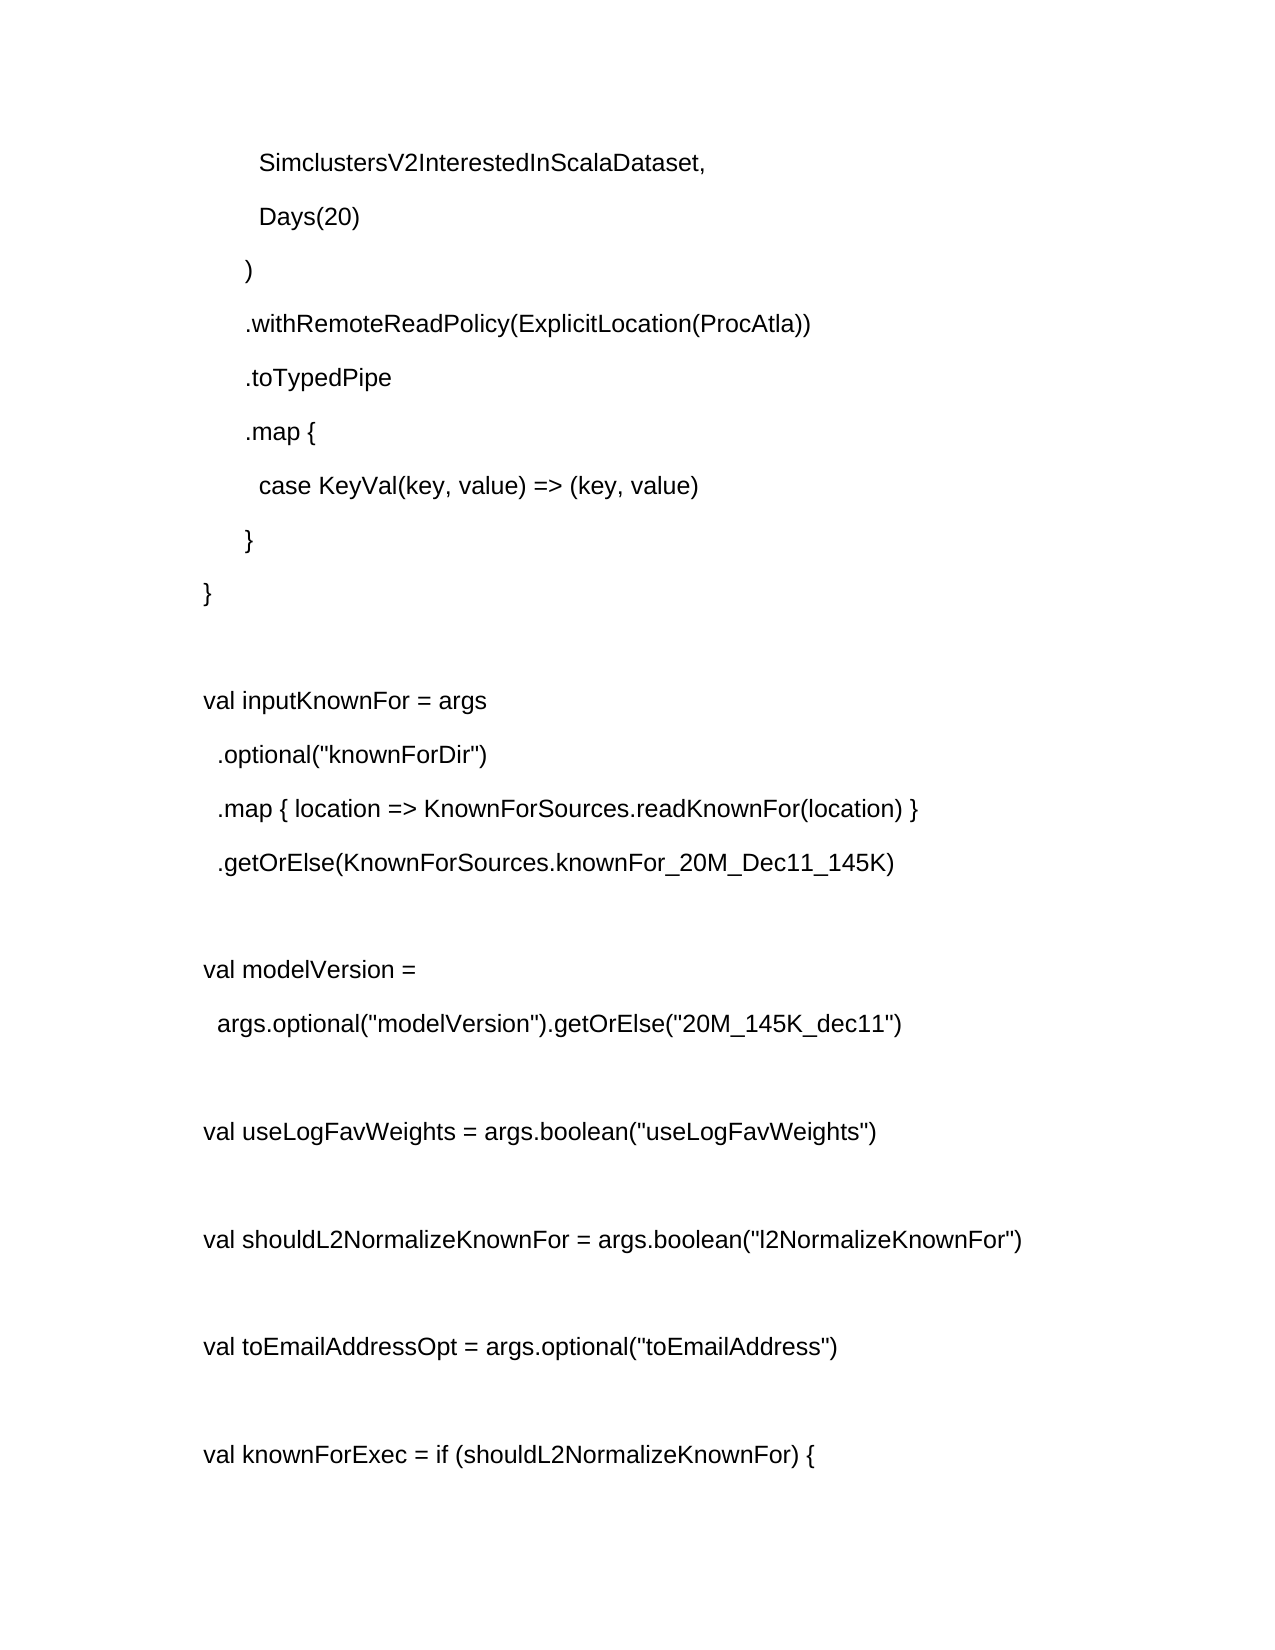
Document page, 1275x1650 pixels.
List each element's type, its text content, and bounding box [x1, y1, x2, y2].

text val inputKnownFor = args [148, 686, 1127, 715]
text val toEmailAddressOpt = args.optional("toEmailAddress") [148, 1332, 1127, 1361]
text .withRemoteReadPolicy(ExplicitLocation(ProcAtla)) [148, 309, 1127, 338]
text val useLogFavWeights = args.boolean("useLogFavWeights") [148, 1117, 1127, 1146]
text ) [148, 255, 1127, 284]
text val modelVersion = [148, 955, 1127, 984]
text .map { location => KnownForSources.readKnownFor(location) } [148, 794, 1127, 823]
text SimclustersV2InterestedInScalaDataset, [148, 148, 1127, 176]
text .toTypedPipe [148, 363, 1127, 392]
text } [148, 524, 1127, 553]
text args.optional("modelVersion").getOrElse("20M_145K_dec11") [148, 1009, 1127, 1038]
text val shouldL2NormalizeKnownFor = args.boolean("l2NormalizeKnownFor") [148, 1225, 1127, 1253]
text .optional("knownForDir") [148, 740, 1127, 769]
text } [148, 578, 1127, 607]
text case KeyVal(key, value) => (key, value) [148, 471, 1127, 499]
text .getOrElse(KnownForSources.knownFor_20M_Dec11_145K) [148, 848, 1127, 876]
text .map { [148, 417, 1127, 446]
text Days(20) [148, 201, 1127, 230]
text val knownForExec = if (shouldL2NormalizeKnownFor) { [148, 1440, 1127, 1469]
